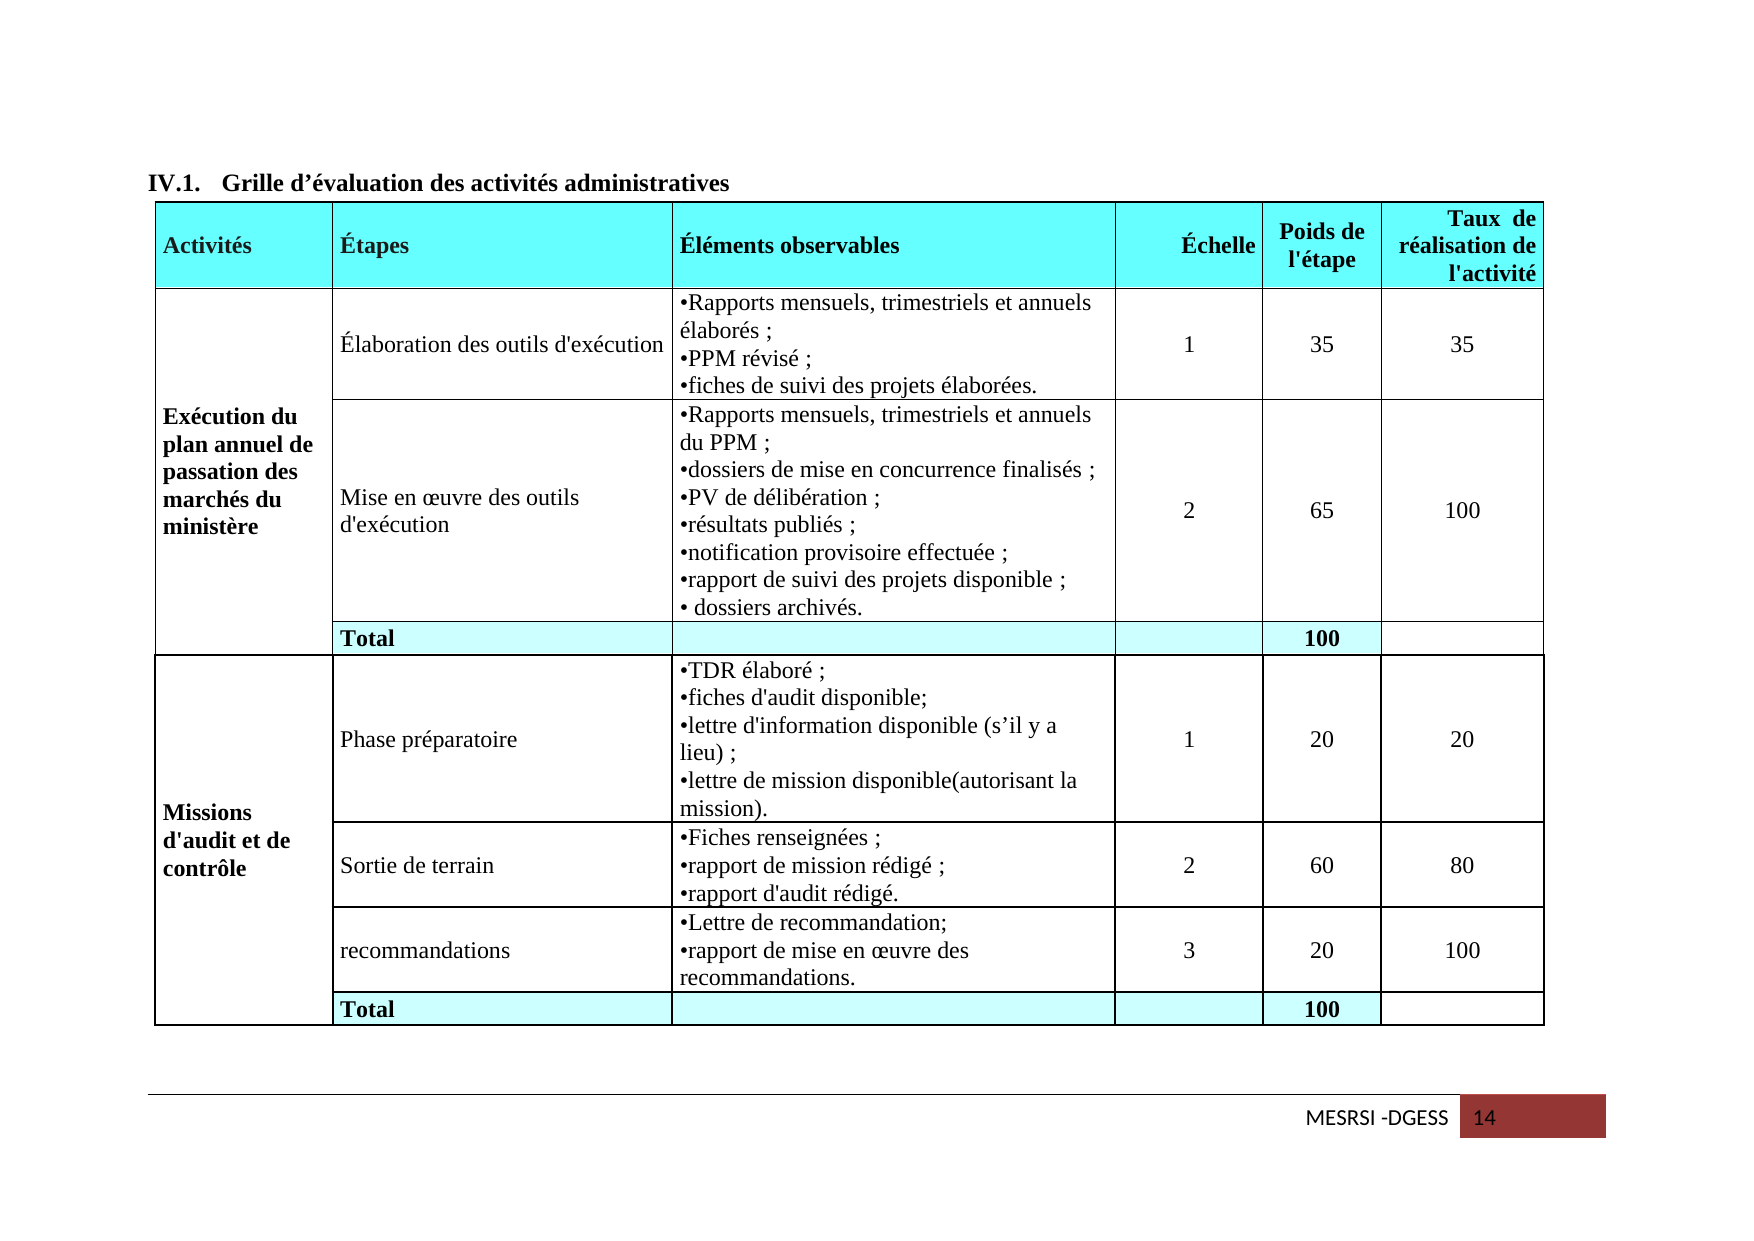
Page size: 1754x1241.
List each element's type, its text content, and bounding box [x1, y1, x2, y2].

table_header Étapes [333, 203, 672, 287]
table_cell 60 [1264, 823, 1380, 906]
table_cell Exécution du plan annuel de passation des marchés du ministère [156, 289, 332, 653]
table_cell recommandations [334, 908, 671, 991]
table_cell 100 [1264, 993, 1380, 1024]
table_cell Sortie de terrain [334, 823, 671, 906]
table_cell [1382, 993, 1543, 1024]
table_header Échelle [1116, 203, 1262, 287]
table_cell 20 [1264, 908, 1380, 991]
table_cell Missions d'audit et de contrôle [156, 656, 332, 1024]
table_cell [673, 622, 1115, 653]
table_cell •Fiches renseignées ; •rapport de mission rédigé ; •rapport d'audit rédigé. [673, 823, 1114, 906]
table_cell 1 [1116, 656, 1262, 821]
table_cell Total [333, 622, 672, 653]
table_cell [1382, 622, 1543, 653]
table_cell •Lettre de recommandation; •rapport de mise en œuvre des recommandations. [673, 908, 1114, 991]
table_cell [1116, 993, 1262, 1024]
table_cell 100 [1382, 908, 1543, 991]
subtitle IV.1. Grille d’évaluation des activités administratives [148, 168, 1606, 197]
table_cell •Rapports mensuels, trimestriels et annuels élaborés ; •PPM révisé ; •fiches de suivi des projets élaborées. [673, 289, 1115, 399]
table_cell 2 [1116, 400, 1262, 621]
table_cell Mise en œuvre des outils d'exécution [333, 400, 672, 621]
table_cell •Rapports mensuels, trimestriels et annuels du PPM ; •dossiers de mise en concurrence finalisés ; •PV de délibération ; •résultats publiés ; •notification provisoire effectuée ; •rapport de suivi des projets disponible ; • dossiers archivés. [673, 400, 1115, 621]
table_cell 1 [1116, 289, 1262, 399]
table_cell 80 [1382, 823, 1543, 906]
table_cell [1116, 622, 1262, 653]
table_cell 20 [1382, 656, 1543, 821]
table_header Taux de réalisation de l'activité [1382, 203, 1543, 287]
table_cell Phase préparatoire [334, 656, 671, 821]
table_cell 35 [1263, 289, 1381, 399]
table_cell 3 [1116, 908, 1262, 991]
table_header Activités [156, 203, 332, 287]
table_cell 20 [1264, 656, 1380, 821]
table_header Poids de l'étape [1263, 203, 1381, 287]
table_cell [673, 993, 1114, 1024]
table_cell 100 [1382, 400, 1543, 621]
table_cell Total [334, 993, 671, 1024]
table_cell 65 [1263, 400, 1381, 621]
table_cell 100 [1263, 622, 1381, 653]
table_header Éléments observables [673, 203, 1115, 287]
table_cell •TDR élaboré ; •fiches d'audit disponible; •lettre d'information disponible (s’il y a lieu) ; •lettre de mission disponible(autorisant la mission). [673, 656, 1114, 821]
table_cell Élaboration des outils d'exécution [333, 289, 672, 399]
table_cell 2 [1116, 823, 1262, 906]
table_cell 35 [1382, 289, 1543, 399]
